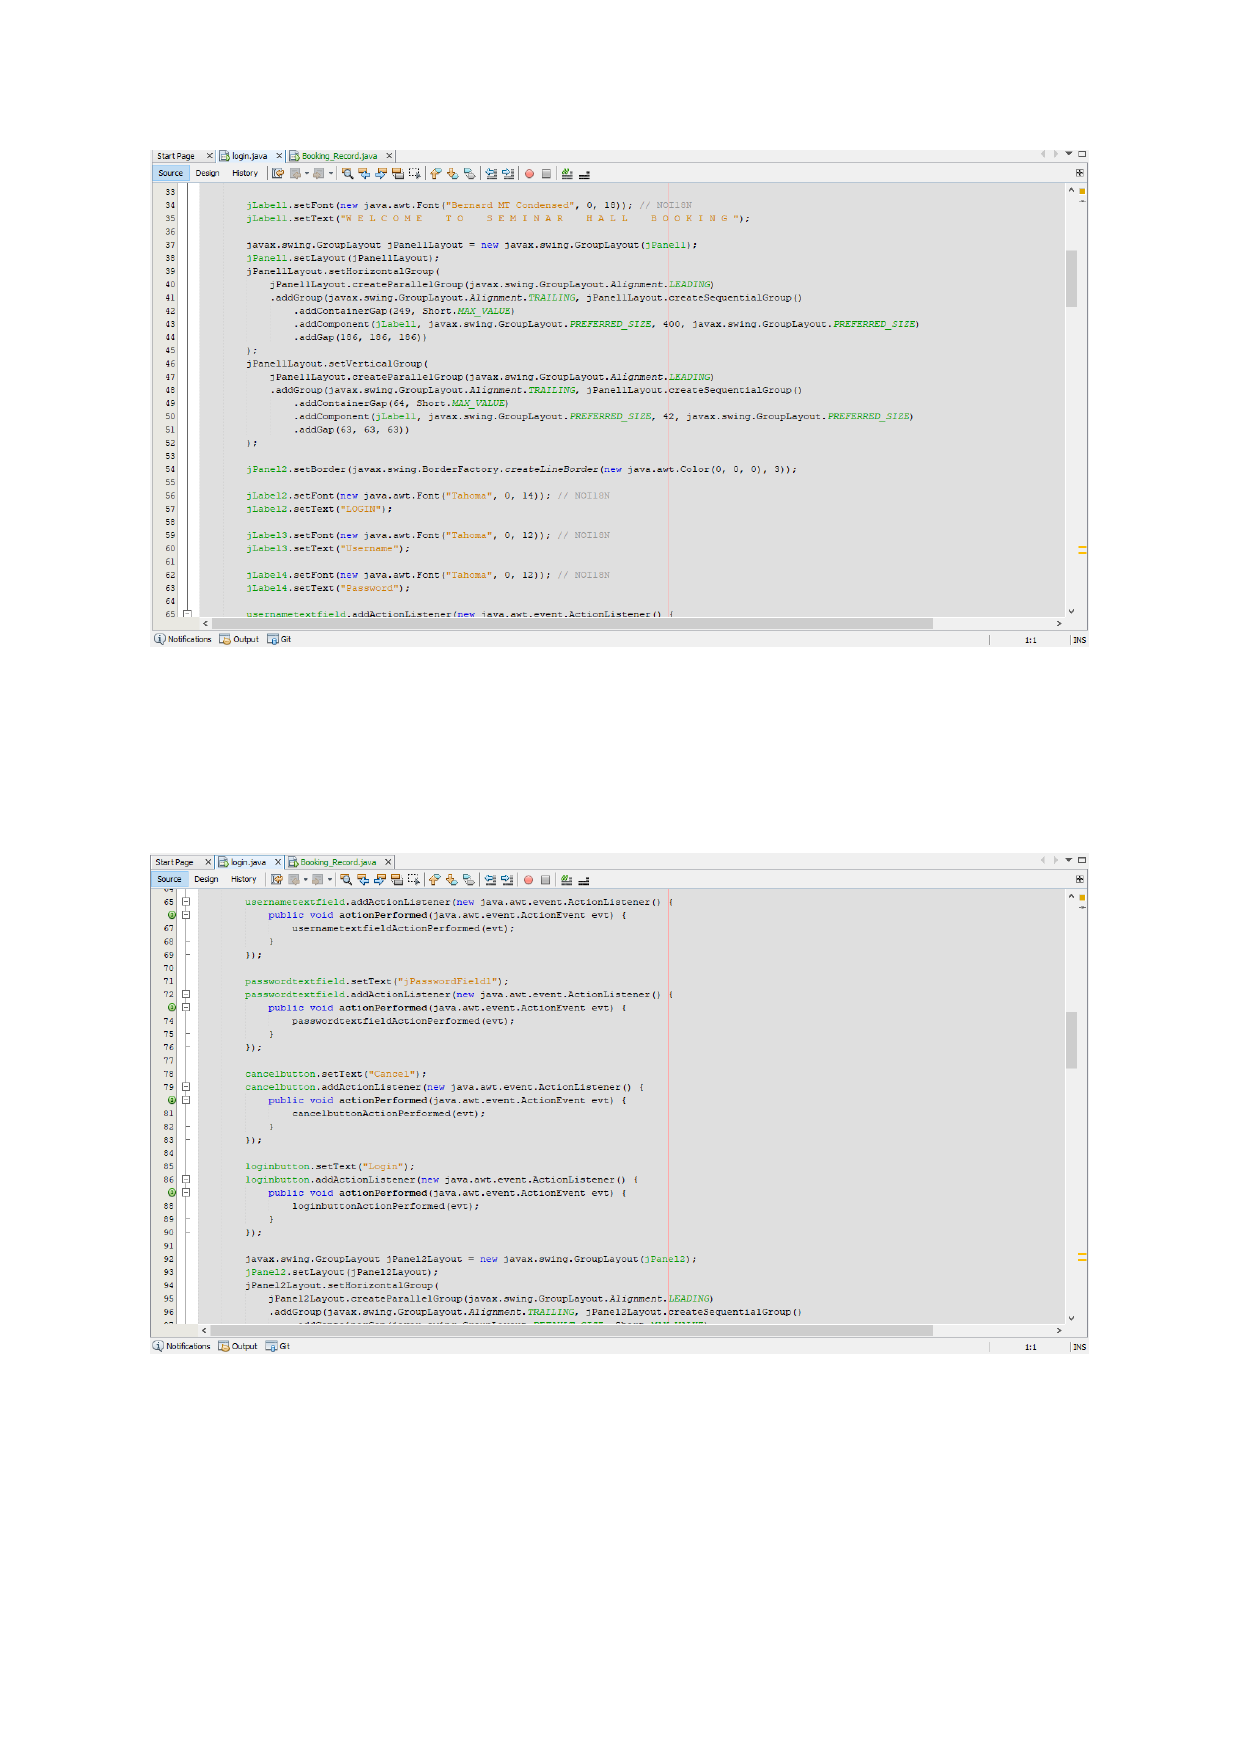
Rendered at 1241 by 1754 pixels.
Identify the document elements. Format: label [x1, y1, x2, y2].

picture [150, 150, 1089, 647]
picture [150, 853, 1089, 1354]
